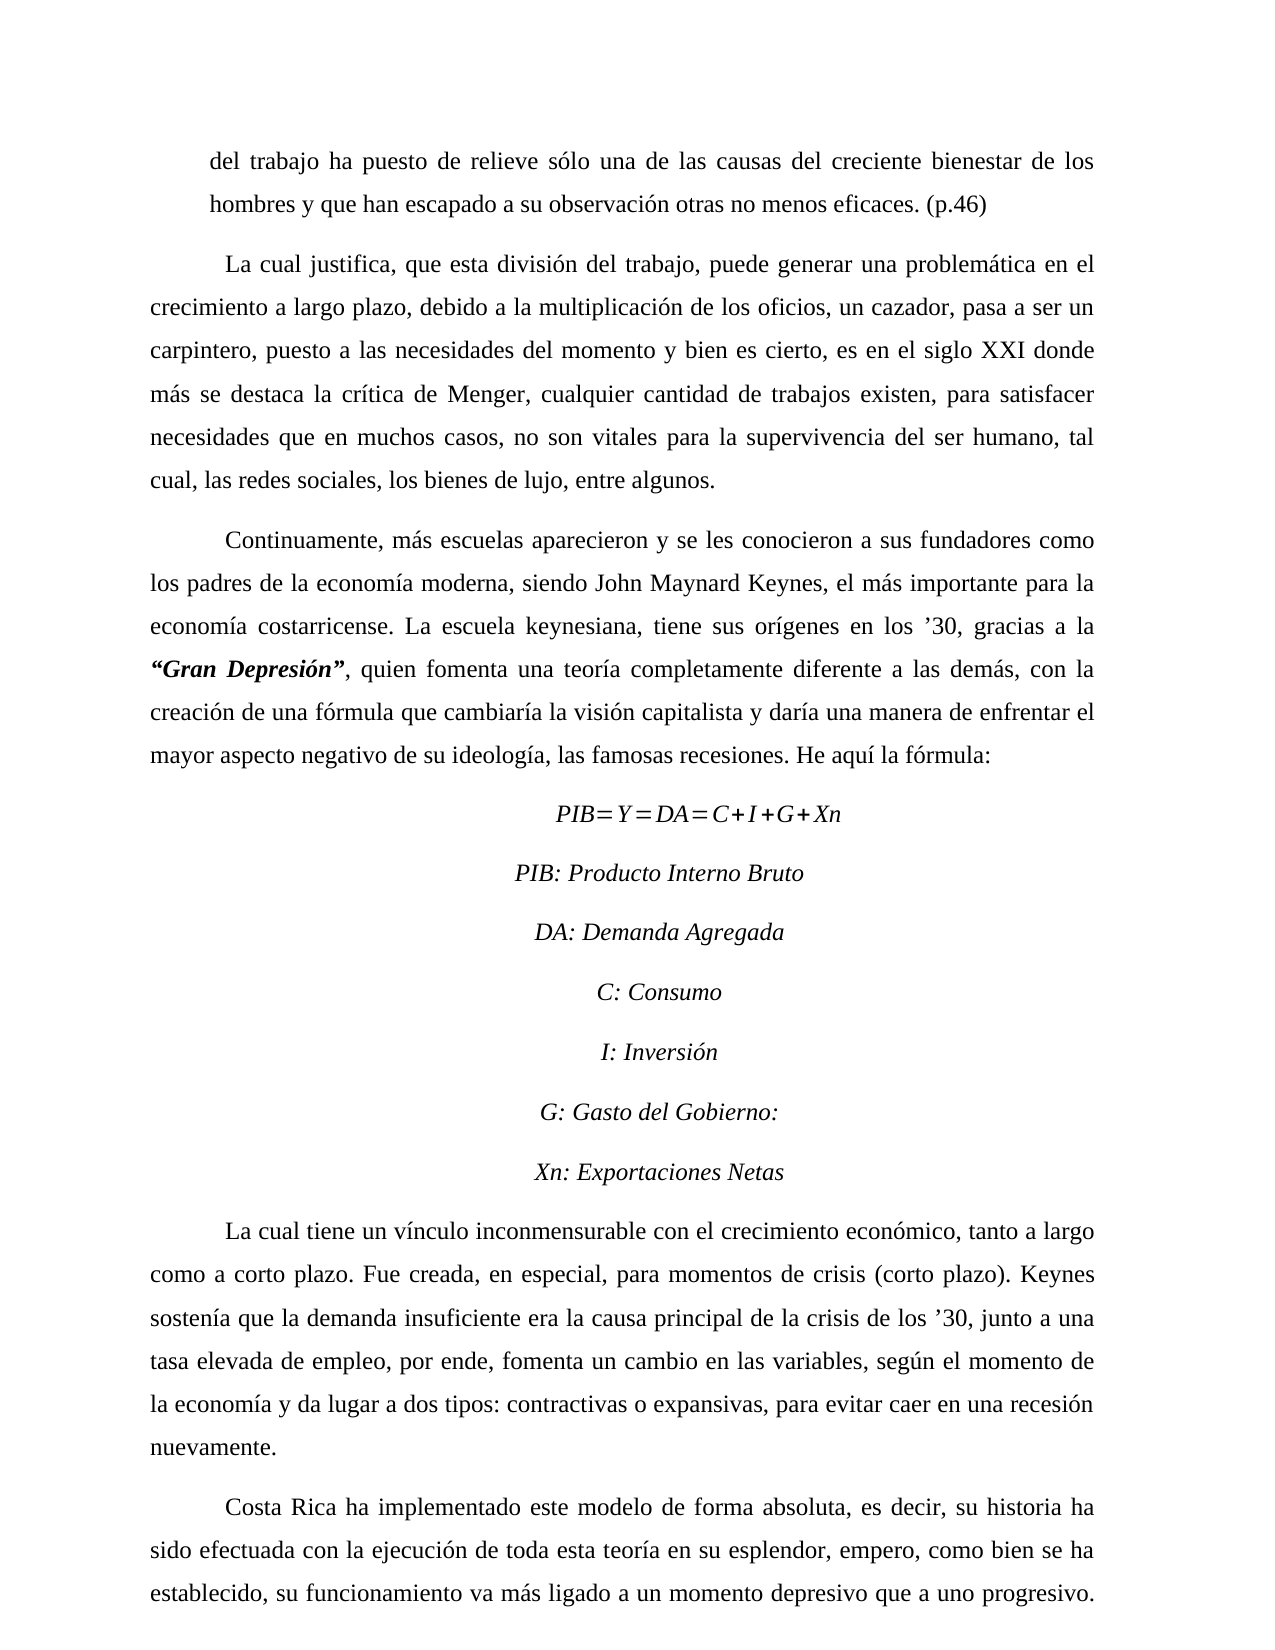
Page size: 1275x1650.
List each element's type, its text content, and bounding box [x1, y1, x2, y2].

text I: Inversión [150, 1037, 1096, 1066]
text La cual tiene un vínculo inconmensurable con el crecimiento económico, tanto a largo como a corto plazo. Fue creada, en especial, para momentos de crisis (corto plazo). Keynes sostenía que la demanda insuficiente era la causa principal de la crisis de los ’30, junto a una tasa elevada de empleo, por ende, fomenta un cambio en las variables, según el momento de la economía y da lugar a dos tipos: contractivas o expansivas, para evitar caer en una recesión nuevamente. [150, 1216, 1096, 1461]
text PIB: Producto Interno Bruto [150, 858, 1096, 886]
text DA: Demanda Agregada [150, 917, 1096, 946]
text Continuamente, más escuelas aparecieron y se les conocieron a sus fundadores como los padres de la economía moderna, siendo John Maynard Keynes, el más importante para la economía costarricense. La escuela keynesiana, tiene sus orígenes en los ’30, gracias a la “Gran Depresión”, quien fomenta una teoría completamente diferente a las demás, con la creación de una fórmula que cambiaría la visión capitalista y daría una manera de enfrentar el mayor aspecto negativo de su ideología, las famosas recesiones. He aquí la fórmula: [150, 525, 1096, 769]
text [150, 1492, 1096, 1607]
text La cual justifica, que esta división del trabajo, puede generar una problemática en el crecimiento a largo plazo, debido a la multiplicación de los oficios, un cazador, pasa a ser un carpintero, puesto a las necesidades del momento y bien es cierto, es en el siglo XXI donde más se destaca la crítica de Menger, cualquier cantidad de trabajos existen, para satisfacer necesidades que en muchos casos, no son vitales para la supervivencia del ser humano, tal cual, las redes sociales, los bienes de lujo, entre algunos. [150, 249, 1096, 494]
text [209, 146, 1096, 218]
text C: Consumo [150, 977, 1096, 1006]
text Xn: Exportaciones Netas [150, 1157, 1096, 1185]
text G: Gasto del Gobierno: [150, 1097, 1096, 1126]
